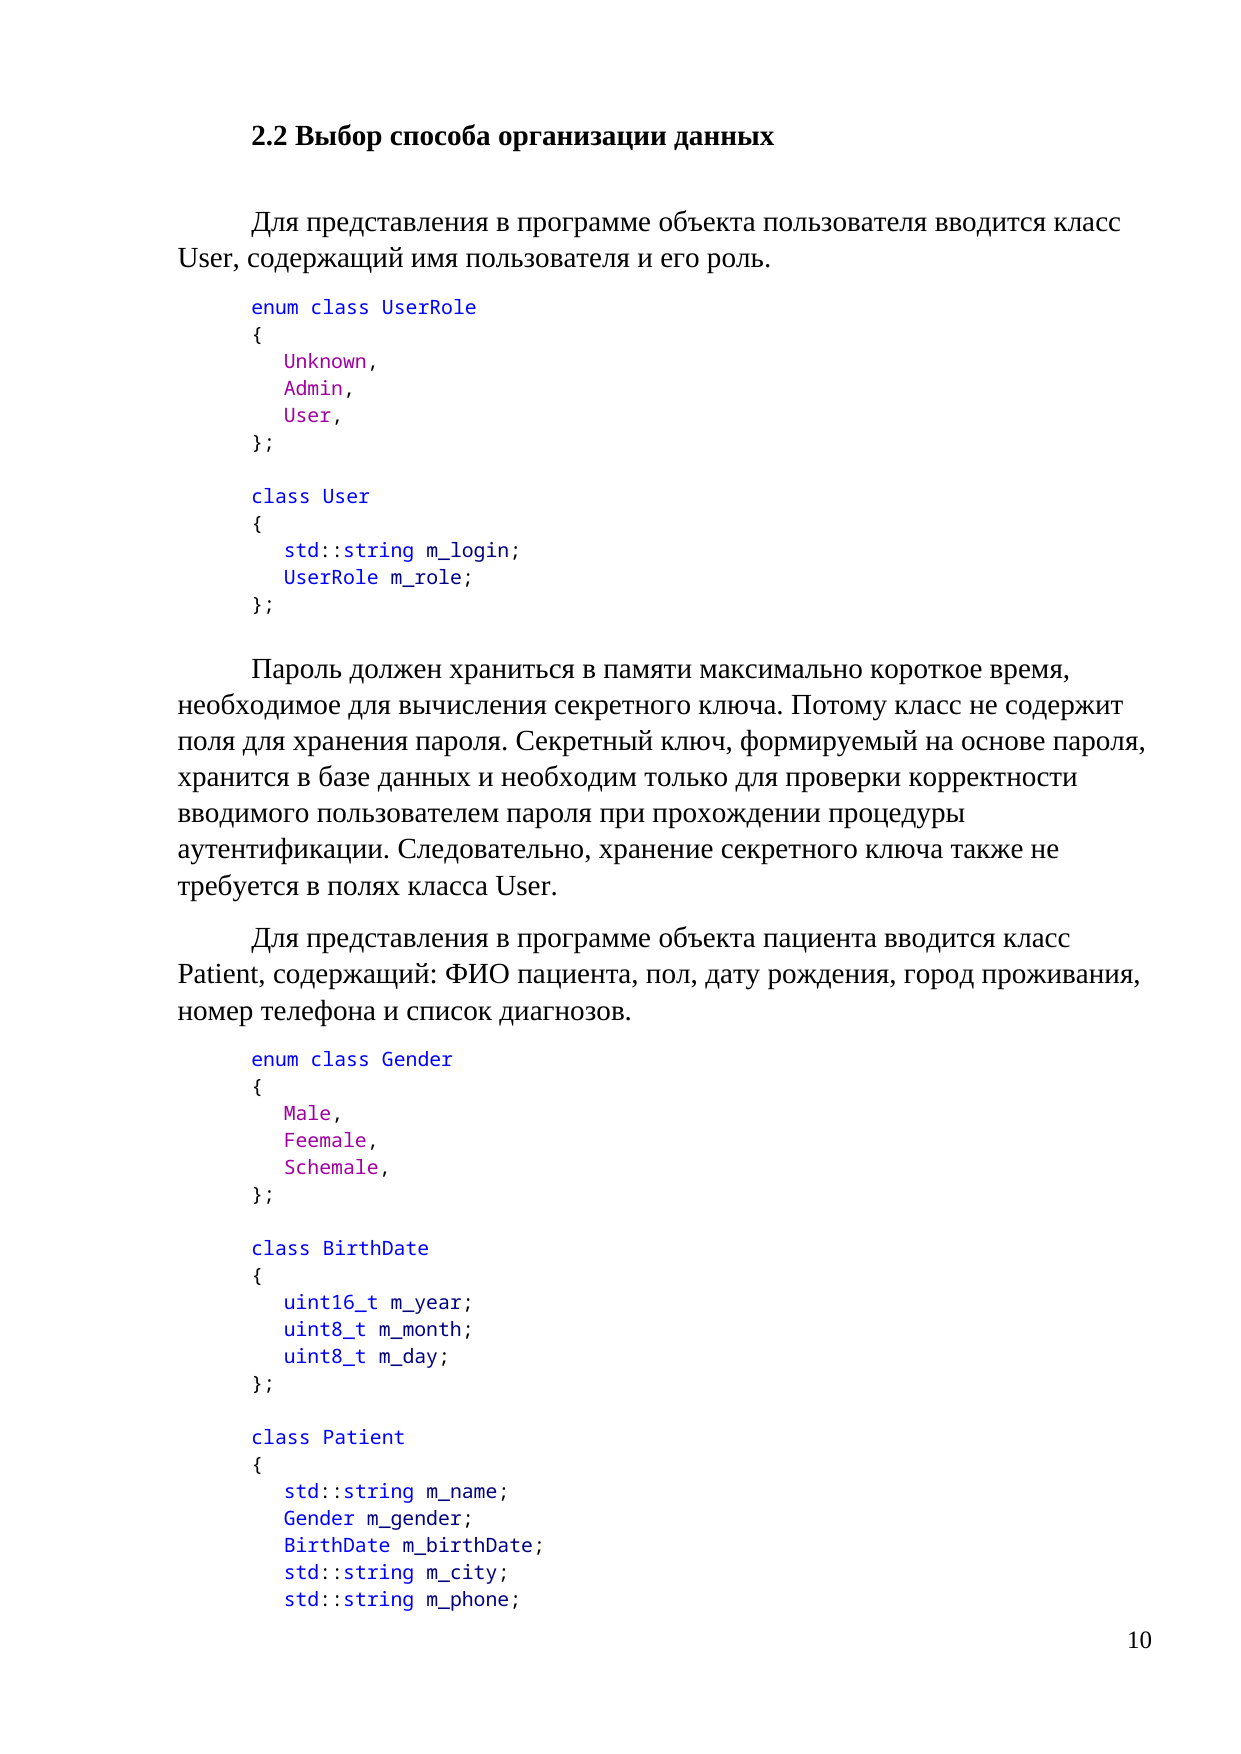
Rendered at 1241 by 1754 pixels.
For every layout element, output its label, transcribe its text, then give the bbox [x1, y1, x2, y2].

text }; [177, 1369, 1152, 1396]
text }; [177, 428, 1152, 455]
text Feemale, [177, 1126, 1152, 1153]
text }; [177, 1180, 1152, 1207]
text class Patient [177, 1423, 1152, 1450]
text std::string m_login; [177, 536, 1152, 563]
text User, [177, 401, 1152, 428]
text { [177, 1450, 1152, 1477]
text { [177, 509, 1152, 536]
text Пароль должен храниться в памяти максимально короткое время, необходимое для вычисления секретного ключа. Потому класс не содержит поля для хранения пароля. Секретный ключ, формируемый на основе пароля, хранится в базе данных и необходим только для проверки корректности вводимого пользователем пароля при прохождении процедуры аутентификации. Следовательно, хранение секретного ключа также не требуется в полях класса User. [177, 651, 1152, 901]
text uint16_t m_year; [177, 1288, 1152, 1315]
text { [177, 1261, 1152, 1288]
text std::string m_name; [177, 1477, 1152, 1504]
text UserRole m_role; [177, 563, 1152, 590]
text uint8_t m_month; [177, 1315, 1152, 1342]
text Unknown, [177, 347, 1152, 374]
subtitle 2.2 Выбор способа организации данных [177, 118, 1152, 152]
text Male, [177, 1099, 1152, 1126]
text uint8_t m_day; [177, 1342, 1152, 1369]
text class BirthDate [177, 1234, 1152, 1261]
text Для представления в программе объекта пользователя вводится класс User, содержащий имя пользователя и его роль. [177, 204, 1152, 274]
text BirthDate m_birthDate; [177, 1531, 1152, 1558]
text Admin, [177, 374, 1152, 401]
text { [177, 1072, 1152, 1099]
text Для представления в программе объекта пациента вводится класс Patient, содержащий: ФИО пациента, пол, дату рождения, город проживания, номер телефона и список диагнозов. [177, 920, 1152, 1026]
text enum class Gender [177, 1046, 1152, 1072]
text Gender m_gender; [177, 1504, 1152, 1531]
text Schemale, [177, 1153, 1152, 1180]
text }; [177, 590, 1152, 617]
text class User [177, 482, 1152, 509]
text std::string m_phone; [177, 1585, 1152, 1612]
text { [177, 320, 1152, 347]
text std::string m_city; [177, 1558, 1152, 1585]
text enum class UserRole [177, 293, 1152, 320]
